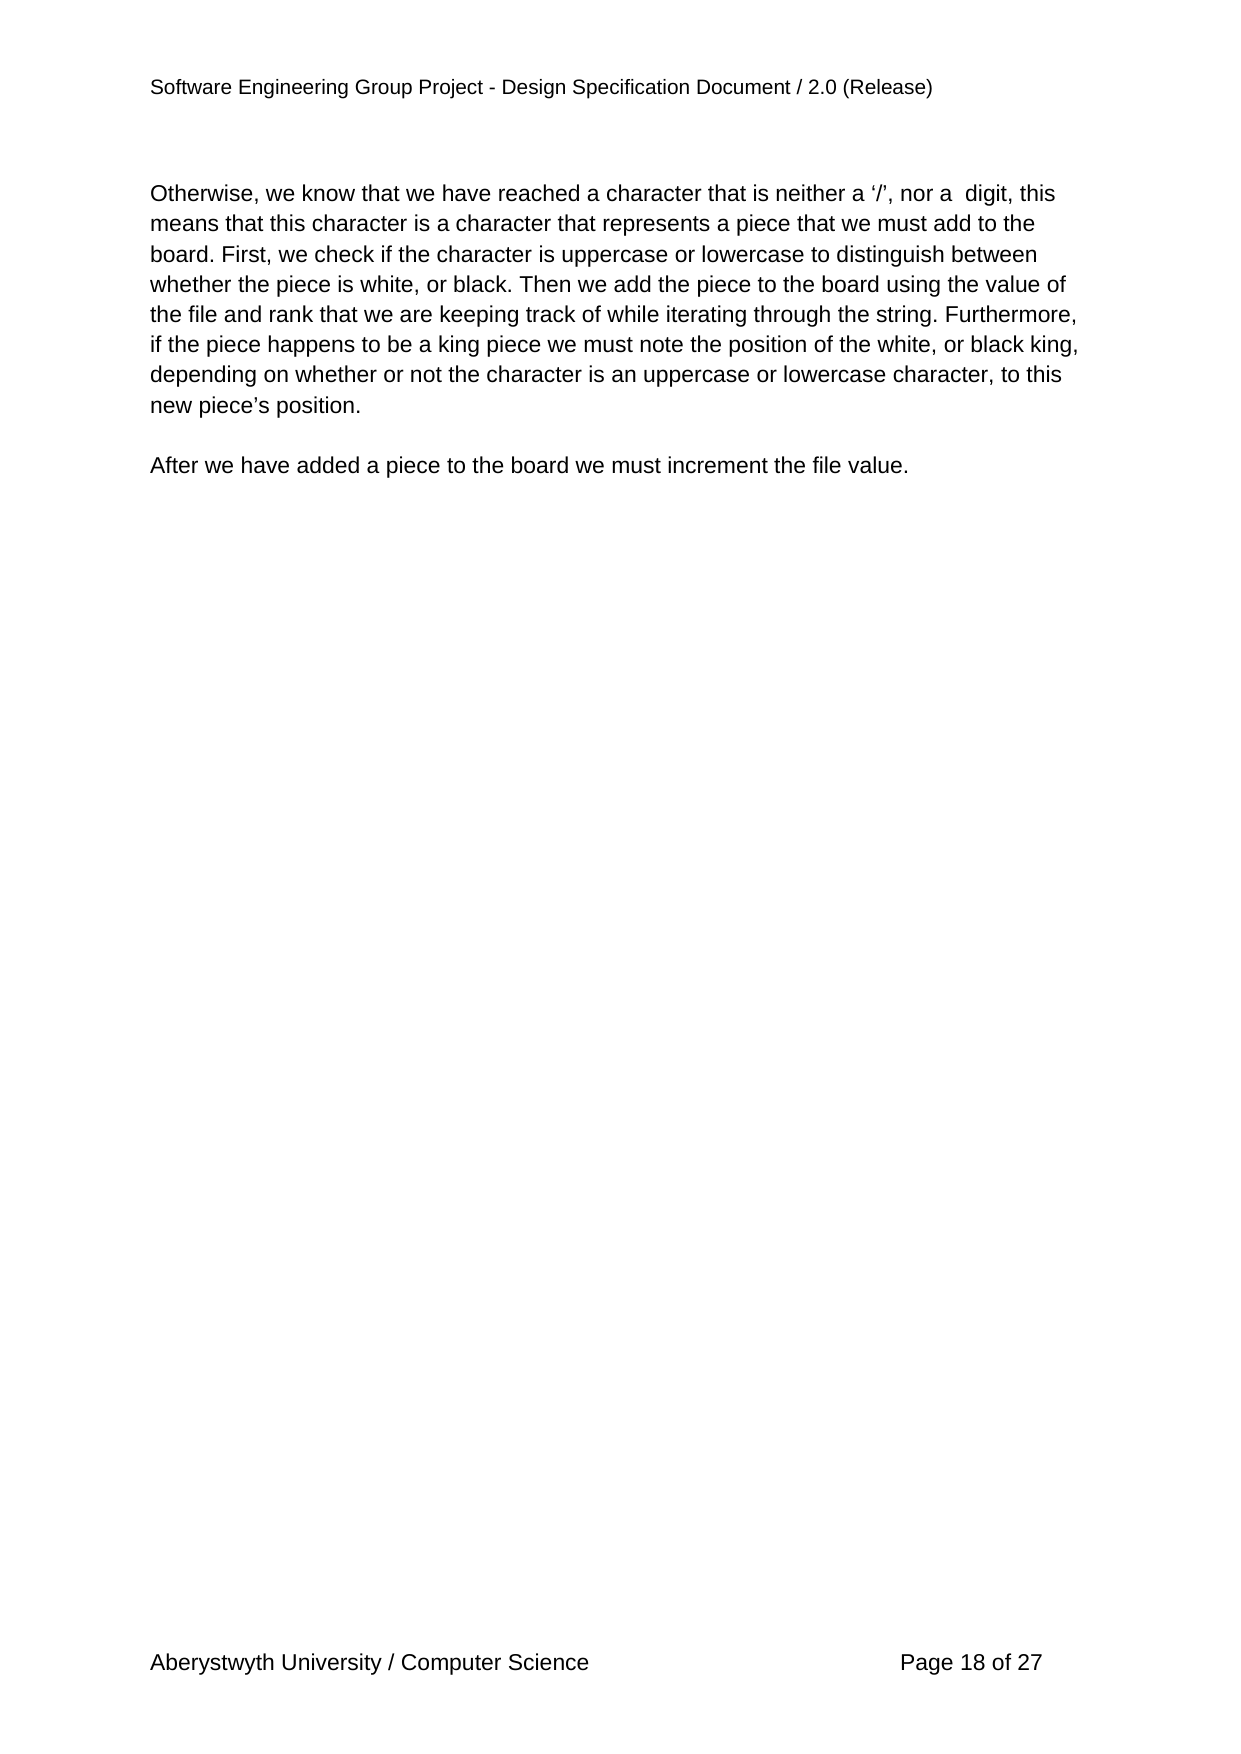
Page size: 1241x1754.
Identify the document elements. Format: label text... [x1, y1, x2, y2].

text Otherwise, we know that we have reached a character that is neither a ‘/’, nor a digit, this means that this character is a character that represents a piece that we must add to the board. First, we check if the character is uppercase or lowercase to distinguish between whether the piece is white, or black. Then we add the piece to the board using the value of the file and rank that we are keeping track of while iterating through the string. Furthermore, if the piece happens to be a king piece we must note the position of the white, or black king, depending on whether or not the character is an uppercase or lowercase character, to this new piece’s position. [150, 180, 1090, 418]
text After we have added a piece to the board we must increment the file value. [150, 452, 1090, 478]
